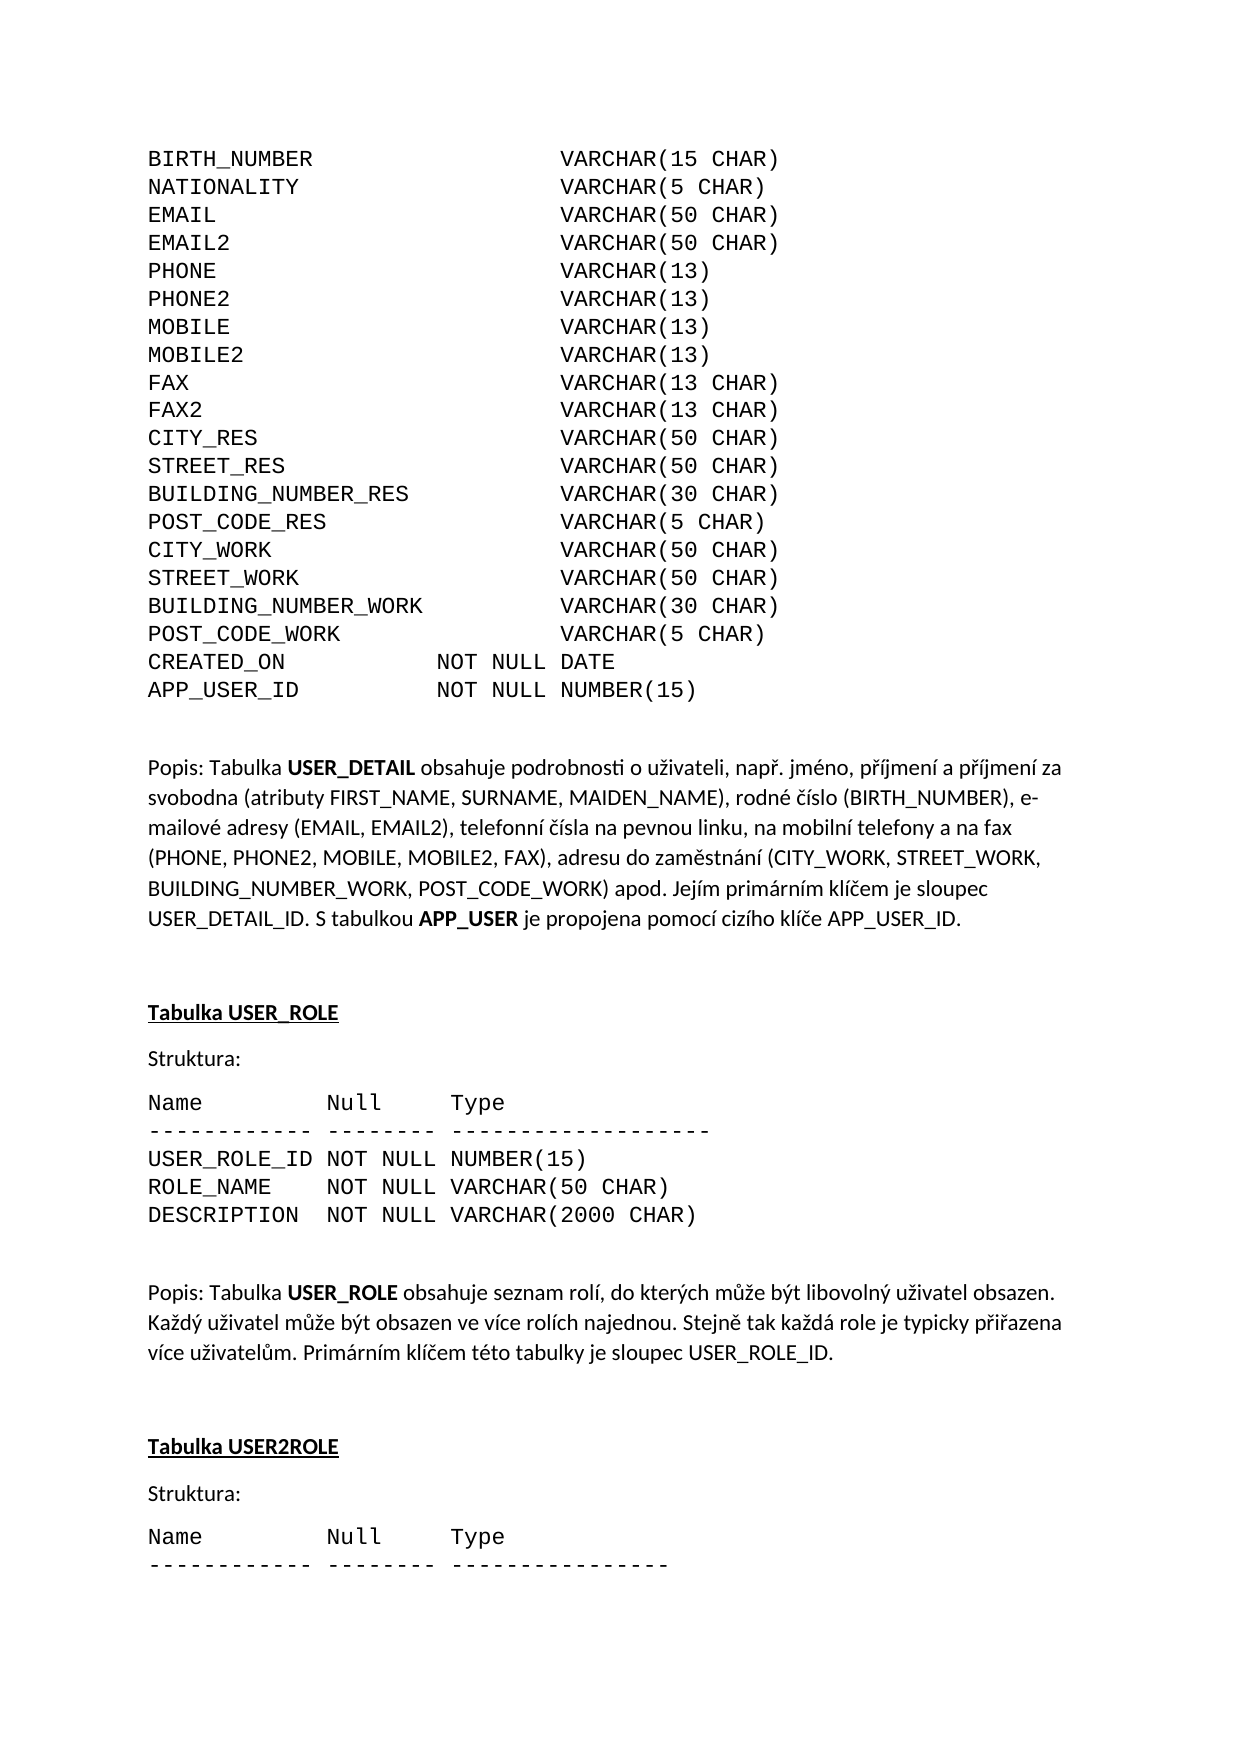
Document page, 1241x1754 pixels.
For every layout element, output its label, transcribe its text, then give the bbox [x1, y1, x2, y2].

text BUILDING_NUMBER_WORK VARCHAR(30 CHAR) [148, 594, 1093, 620]
text PHONE2 VARCHAR(13) [148, 287, 1093, 313]
text Tabulka USER_ROLE [148, 998, 1093, 1026]
text Popis: Tabulka USER_ROLE obsahuje seznam rolí, do kterých může být libovolný uživatel obsazen. Každý uživatel může být obsazen ve více rolích najednou. Stejně tak každá role je typicky přiřazena více uživatelům. Primárním klíčem této tabulky je sloupec USER_ROLE_ID. [148, 1278, 1093, 1366]
text Name Null Type [148, 1526, 1093, 1552]
text Popis: Tabulka USER_DETAIL obsahuje podrobnosti o uživateli, např. jméno, příjmení a příjmení za svobodna (atributy FIRST_NAME, SURNAME, MAIDEN_NAME), rodné číslo (BIRTH_NUMBER), e-mailové adresy (EMAIL, EMAIL2), telefonní čísla na pevnou linku, na mobilní telefony a na fax (PHONE, PHONE2, MOBILE, MOBILE2, FAX), adresu do zaměstnání (CITY_WORK, STREET_WORK, BUILDING_NUMBER_WORK, POST_CODE_WORK) apod. Jejím primárním klíčem je sloupec USER_DETAIL_ID. S tabulkou APP_USER je propojena pomocí cizího klíče APP_USER_ID. [148, 753, 1093, 932]
text CITY_RES VARCHAR(50 CHAR) [148, 427, 1093, 453]
text POST_CODE_RES VARCHAR(5 CHAR) [148, 511, 1093, 536]
text ROLE_NAME NOT NULL VARCHAR(50 CHAR) [148, 1175, 1093, 1201]
text USER_ROLE_ID NOT NULL NUMBER(15) [148, 1147, 1093, 1173]
text APP_USER_ID NOT NULL NUMBER(15) [148, 678, 1093, 704]
text ------------ -------- ---------------- [148, 1554, 1093, 1579]
text BUILDING_NUMBER_RES VARCHAR(30 CHAR) [148, 483, 1093, 508]
text CREATED_ON NOT NULL DATE [148, 650, 1093, 676]
text Struktura: [148, 1479, 1093, 1507]
text PHONE VARCHAR(13) [148, 259, 1093, 285]
text Name Null Type [148, 1091, 1093, 1117]
text MOBILE2 VARCHAR(13) [148, 343, 1093, 369]
text BIRTH_NUMBER VARCHAR(15 CHAR) [148, 148, 1093, 173]
text Struktura: [148, 1044, 1093, 1072]
text FAX VARCHAR(13 CHAR) [148, 371, 1093, 397]
text DESCRIPTION NOT NULL VARCHAR(2000 CHAR) [148, 1203, 1093, 1229]
text ------------ -------- ------------------- [148, 1119, 1093, 1145]
text EMAIL2 VARCHAR(50 CHAR) [148, 231, 1093, 257]
text STREET_WORK VARCHAR(50 CHAR) [148, 566, 1093, 592]
text STREET_RES VARCHAR(50 CHAR) [148, 455, 1093, 481]
text FAX2 VARCHAR(13 CHAR) [148, 399, 1093, 425]
text EMAIL VARCHAR(50 CHAR) [148, 203, 1093, 229]
text POST_CODE_WORK VARCHAR(5 CHAR) [148, 622, 1093, 648]
text CITY_WORK VARCHAR(50 CHAR) [148, 538, 1093, 564]
text MOBILE VARCHAR(13) [148, 315, 1093, 341]
text Tabulka USER2ROLE [148, 1432, 1093, 1460]
text NATIONALITY VARCHAR(5 CHAR) [148, 176, 1093, 201]
